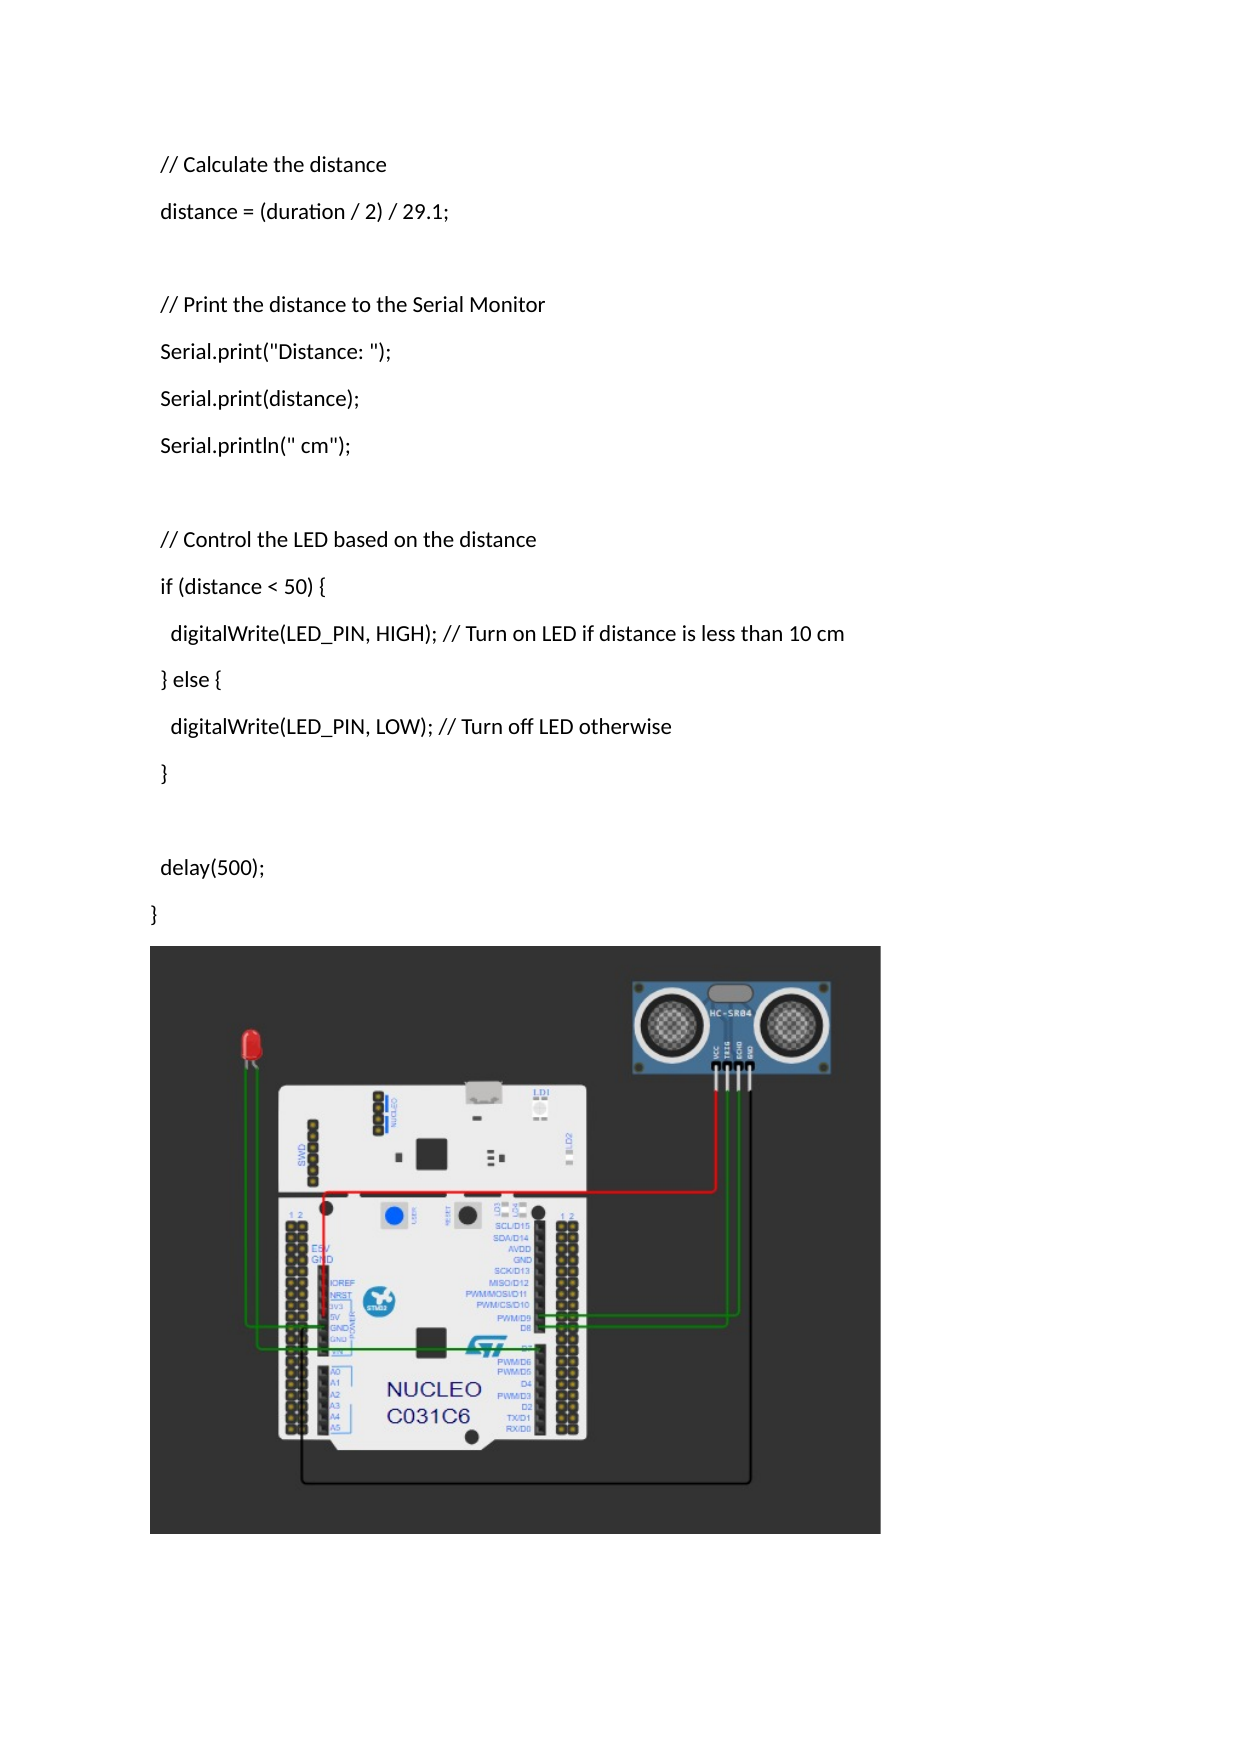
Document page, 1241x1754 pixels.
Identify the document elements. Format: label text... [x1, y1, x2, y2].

text } [150, 759, 1090, 787]
text } else { [150, 666, 1090, 694]
text // Control the LED based on the distance [150, 525, 1090, 553]
text // Calculate the distance [150, 150, 1090, 178]
text digitalWrite(LED_PIN, LOW); // Turn off LED otherwise [150, 712, 1090, 741]
text Serial.print(distance); [150, 384, 1090, 412]
picture [150, 946, 881, 1534]
text Serial.print("Distance: "); [150, 337, 1090, 366]
text // Print the distance to the Serial Monitor [150, 291, 1090, 319]
text Serial.println(" cm"); [150, 431, 1090, 459]
text } [150, 900, 1090, 928]
text if (distance < 50) { [150, 572, 1090, 600]
text delay(500); [150, 853, 1090, 881]
text digitalWrite(LED_PIN, HIGH); // Turn on LED if distance is less than 10 cm [150, 619, 1090, 647]
text distance = (duration / 2) / 29.1; [150, 197, 1090, 225]
